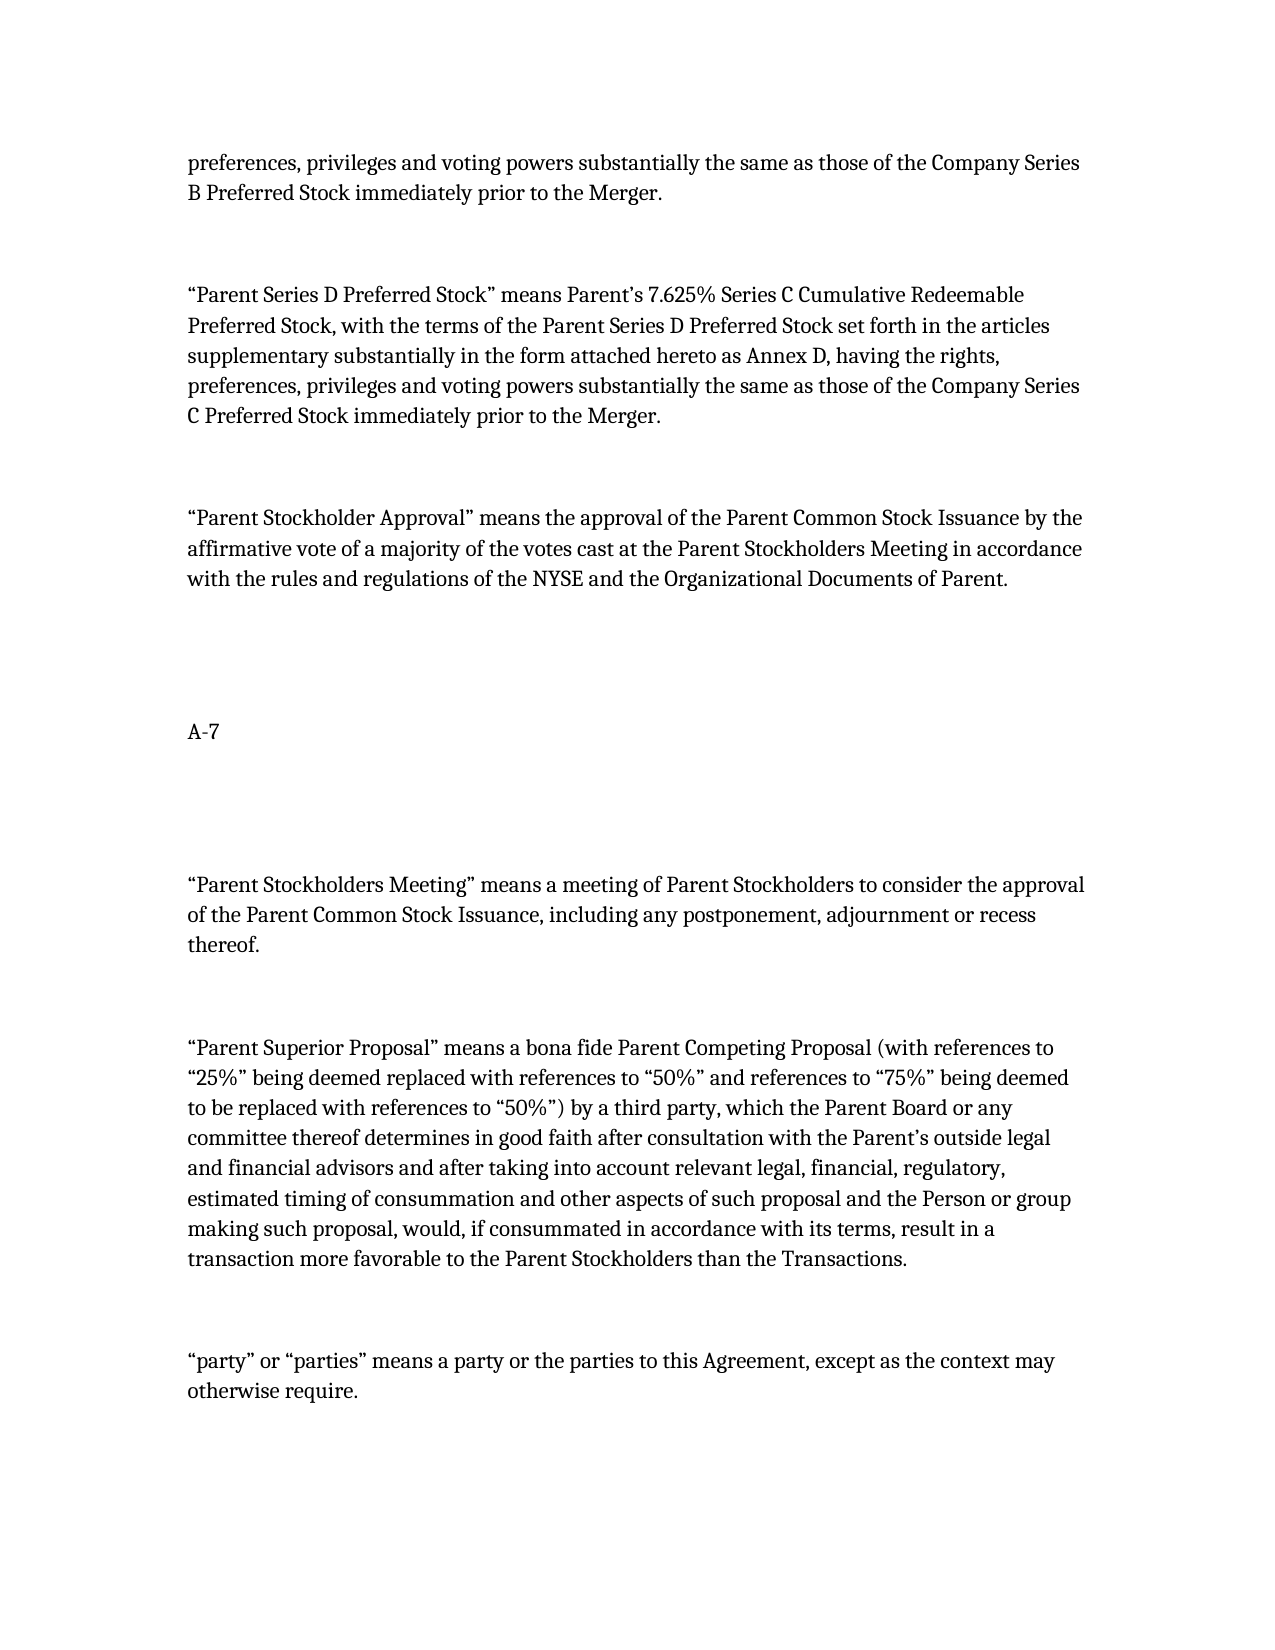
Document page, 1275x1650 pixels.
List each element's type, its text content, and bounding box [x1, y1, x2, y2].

text “Parent Stockholders Meeting” means a meeting of Parent Stockholders to consider the approval of the Parent Common Stock Issuance, including any postponement, adjournment or recess thereof. [187, 872, 1087, 959]
text “Parent Stockholder Approval” means the approval of the Parent Common Stock Issuance by the affirmative vote of a majority of the votes cast at the Parent Stockholders Meeting in accordance with the rules and regulations of the NYSE and the Organizational Documents of Parent. [187, 505, 1087, 592]
text A-7 [187, 719, 1087, 745]
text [187, 150, 1087, 207]
text “Parent Series D Preferred Stock” means Parent’s 7.625% Series C Cumulative Redeemable Preferred Stock, with the terms of the Parent Series D Preferred Stock set forth in the articles supplementary substantially in the form attached hereto as Annex D, having the rights, preferences, privileges and voting powers substantially the same as those of the Company Series C Preferred Stock immediately prior to the Merger. [187, 282, 1087, 429]
text “party” or “parties” means a party or the parties to this Agreement, except as the context may otherwise require. [187, 1348, 1087, 1404]
text “Parent Superior Proposal” means a bona fide Parent Competing Proposal (with references to “25%” being deemed replaced with references to “50%” and references to “75%” being deemed to be replaced with references to “50%”) by a third party, which the Parent Board or any committee thereof determines in good faith after consultation with the Parent’s outside legal and financial advisors and after taking into account relevant legal, financial, regulatory, estimated timing of consummation and other aspects of such proposal and the Person or group making such proposal, would, if consummated in accordance with its terms, result in a transaction more favorable to the Parent Stockholders than the Transactions. [187, 1034, 1087, 1272]
